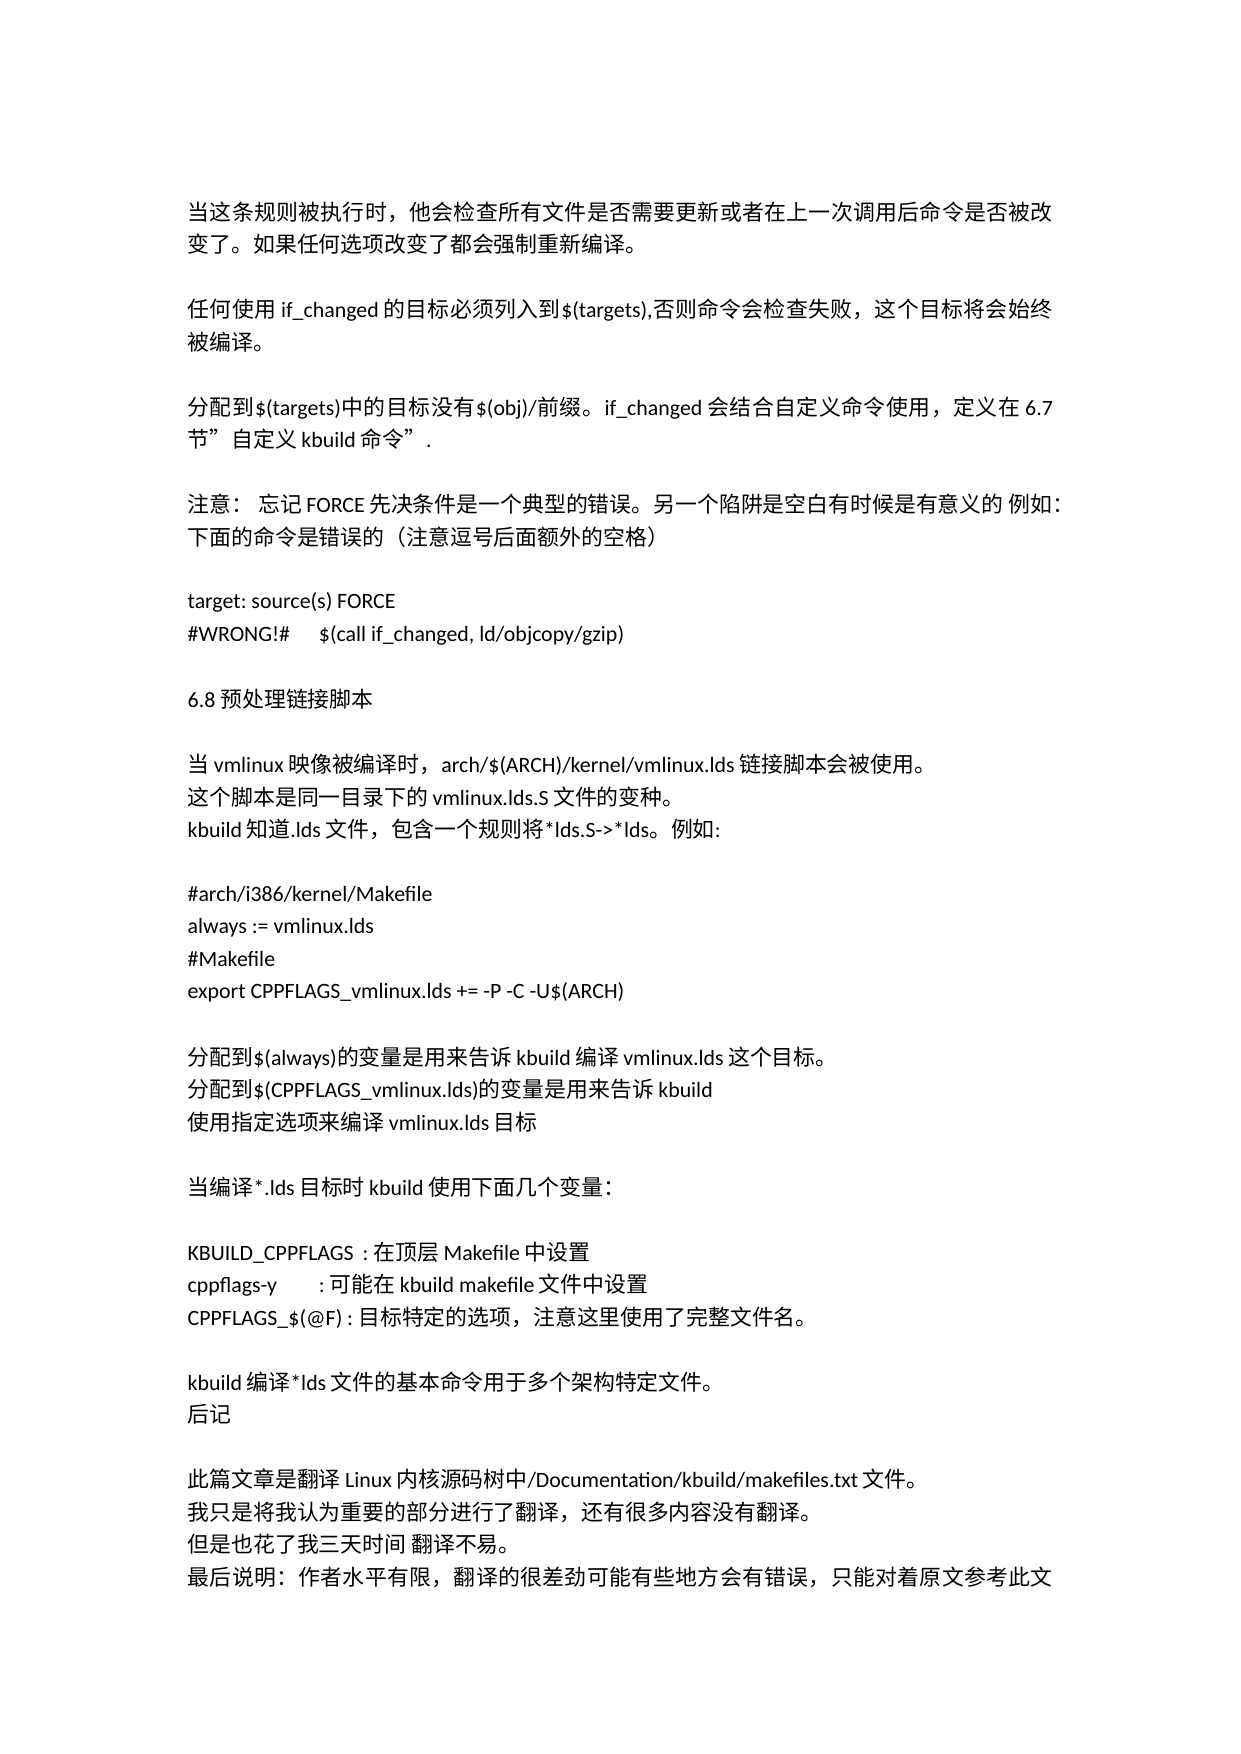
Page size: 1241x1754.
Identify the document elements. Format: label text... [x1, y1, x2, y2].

text CPPFLAGS_$(@F) : 目标特定的选项，注意这里使用了完整文件名。 [187, 1299, 1053, 1332]
text cppflags-y : 可能在kbuild makefile文件中设置 [187, 1267, 1053, 1299]
text always := vmlinux.lds [187, 909, 1053, 942]
text 当这条规则被执行时，他会检查所有文件是否需要更新或者在上一次调用后命令是否被改变了。如果任何选项改变了都会强制重新编译。 [187, 194, 1053, 259]
text export CPPFLAGS_vmlinux.lds += -P -C -U$(ARCH) [187, 974, 1053, 1007]
text #arch/i386/kernel/Makefile [187, 877, 1053, 909]
text target: source(s) FORCE [187, 584, 1053, 617]
text 使用指定选项来编译vmlinux.lds目标 [187, 1104, 1053, 1137]
text 任何使用if_changed的目标必须列入到$(targets),否则命令会检查失败，这个目标将会始终被编译。 [187, 292, 1053, 357]
text 注意： 忘记FORCE先决条件是一个典型的错误。另一个陷阱是空白有时候是有意义的 例如：下面的命令是错误的（注意逗号后面额外的空格） [187, 487, 1053, 552]
text 这个脚本是同一目录下的vmlinux.lds.S文件的变种。 [187, 779, 1053, 812]
text 当编译*.lds目标时kbuild使用下面几个变量： [187, 1169, 1053, 1202]
text 分配到$(always)的变量是用来告诉kbuild编译vmlinux.lds这个目标。 [187, 1039, 1053, 1072]
text KBUILD_CPPFLAGS : 在顶层Makefile中设置 [187, 1234, 1053, 1267]
text 此篇文章是翻译Linux内核源码树中/Documentation/kbuild/makefiles.txt文件。 [187, 1462, 1053, 1494]
text 但是也花了我三天时间 翻译不易。 [187, 1527, 1053, 1559]
text 6.8 预处理链接脚本 [187, 682, 1053, 714]
text 分配到$(CPPFLAGS_vmlinux.lds)的变量是用来告诉kbuild [187, 1072, 1053, 1104]
text kbuild知道.lds文件，包含一个规则将*lds.S->*lds。例如: [187, 812, 1053, 844]
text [187, 1559, 1053, 1592]
text 分配到$(targets)中的目标没有$(obj)/前缀。if_changed会结合自定义命令使用，定义在6.7节”自定义kbuild命令”. [187, 389, 1053, 454]
text kbuild编译*lds文件的基本命令用于多个架构特定文件。 [187, 1364, 1053, 1397]
text 当vmlinux映像被编译时，arch/$(ARCH)/kernel/vmlinux.lds链接脚本会被使用。 [187, 747, 1053, 779]
text 我只是将我认为重要的部分进行了翻译，还有很多内容没有翻译。 [187, 1494, 1053, 1527]
text #Makefile [187, 942, 1053, 974]
text #WRONG!# $(call if_changed, ld/objcopy/gzip) [187, 617, 1053, 649]
text 后记 [187, 1397, 1053, 1429]
